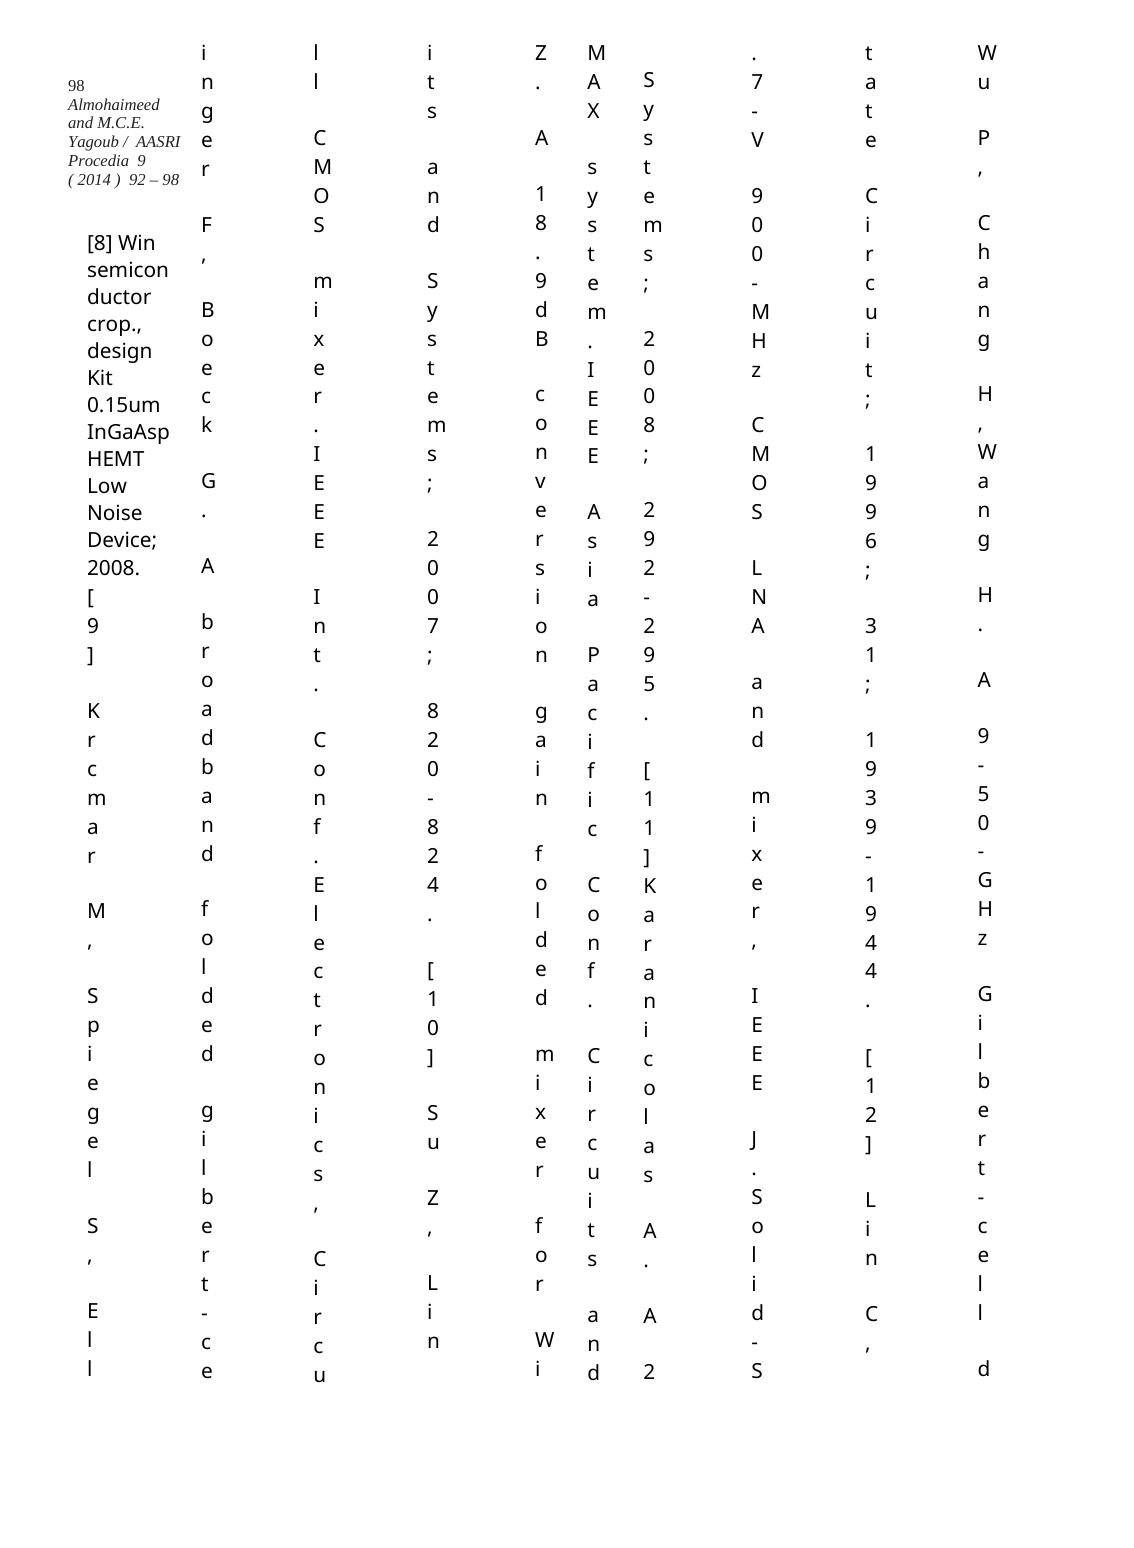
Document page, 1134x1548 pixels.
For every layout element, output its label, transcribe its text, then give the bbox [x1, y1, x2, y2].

text [8] Win semiconductor crop., design Kit 0.15um InGaAspHEMT Low Noise Device; 2008. [87, 229, 181, 581]
text 98 A.M. Almohaimeed and M.C.E. Yagoub / AASRI Procedia 9 ( 2014 ) 92 – 98 [68, 76, 181, 189]
